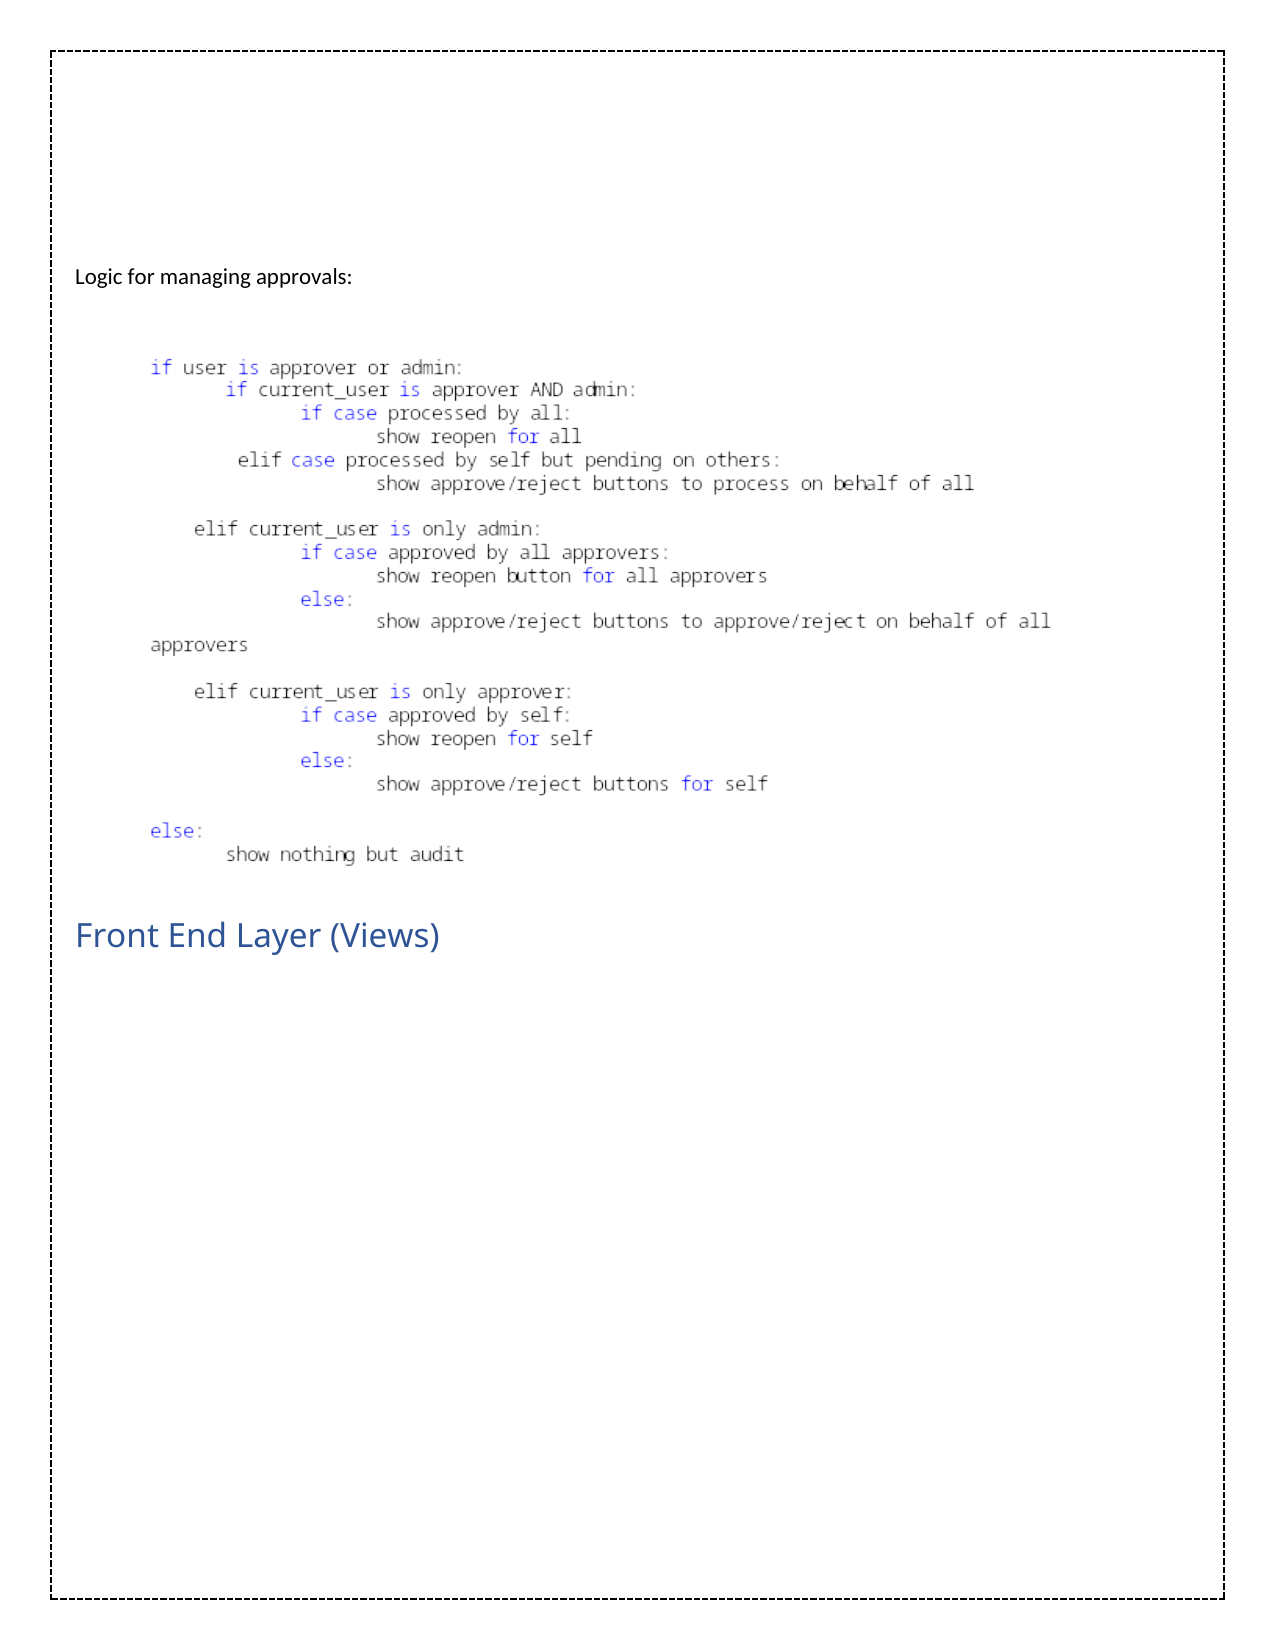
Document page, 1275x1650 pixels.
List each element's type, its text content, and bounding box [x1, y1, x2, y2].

subtitle Front End Layer (Views) [75, 912, 1200, 957]
text Logic for managing approvals: [75, 262, 1200, 291]
